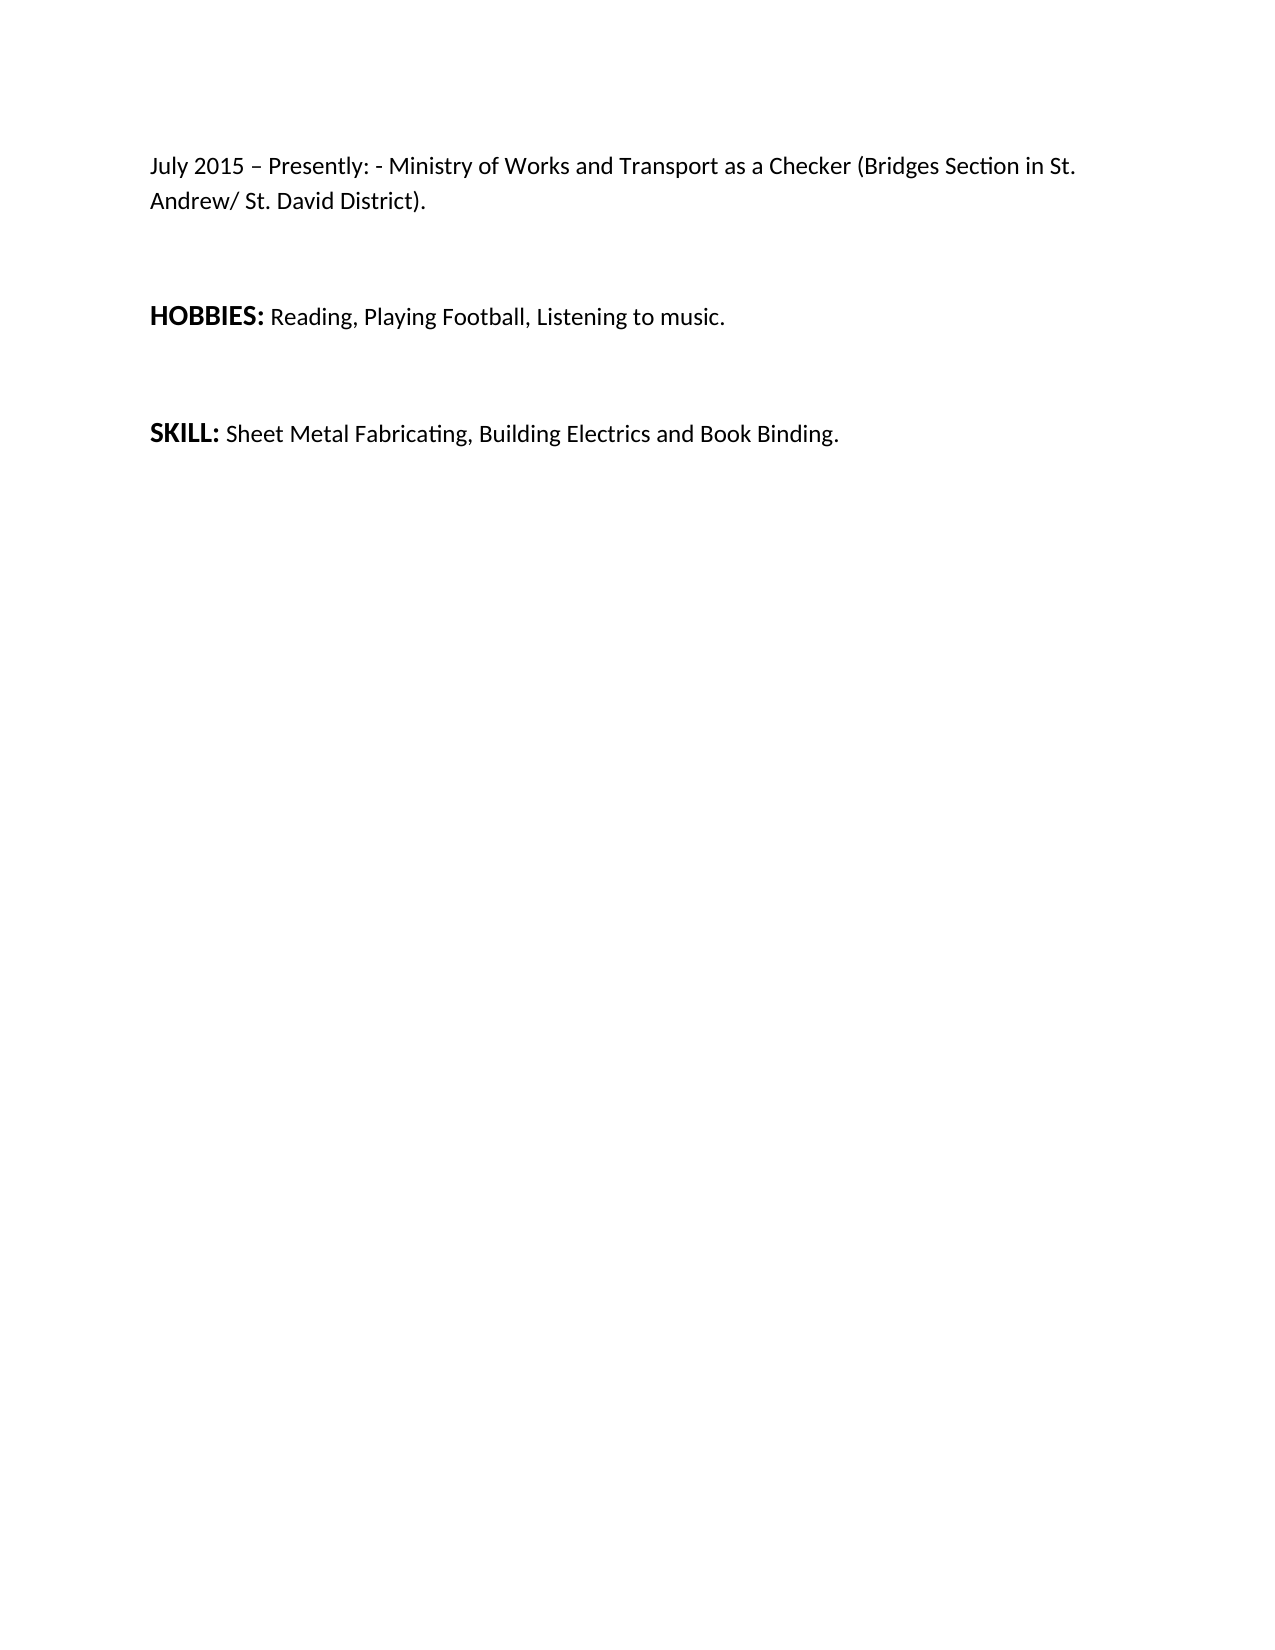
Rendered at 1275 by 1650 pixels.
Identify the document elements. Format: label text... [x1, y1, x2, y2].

text HOBBIES: Reading, Playing Football, Listening to music. [150, 297, 1125, 332]
text July 2015 – Presently: - Ministry of Works and Transport as a Checker (Bridges Section in St. Andrew/ St. David District). [150, 150, 1125, 216]
text SKILL: Sheet Metal Fabricating, Building Electrics and Book Binding. [150, 414, 1125, 450]
